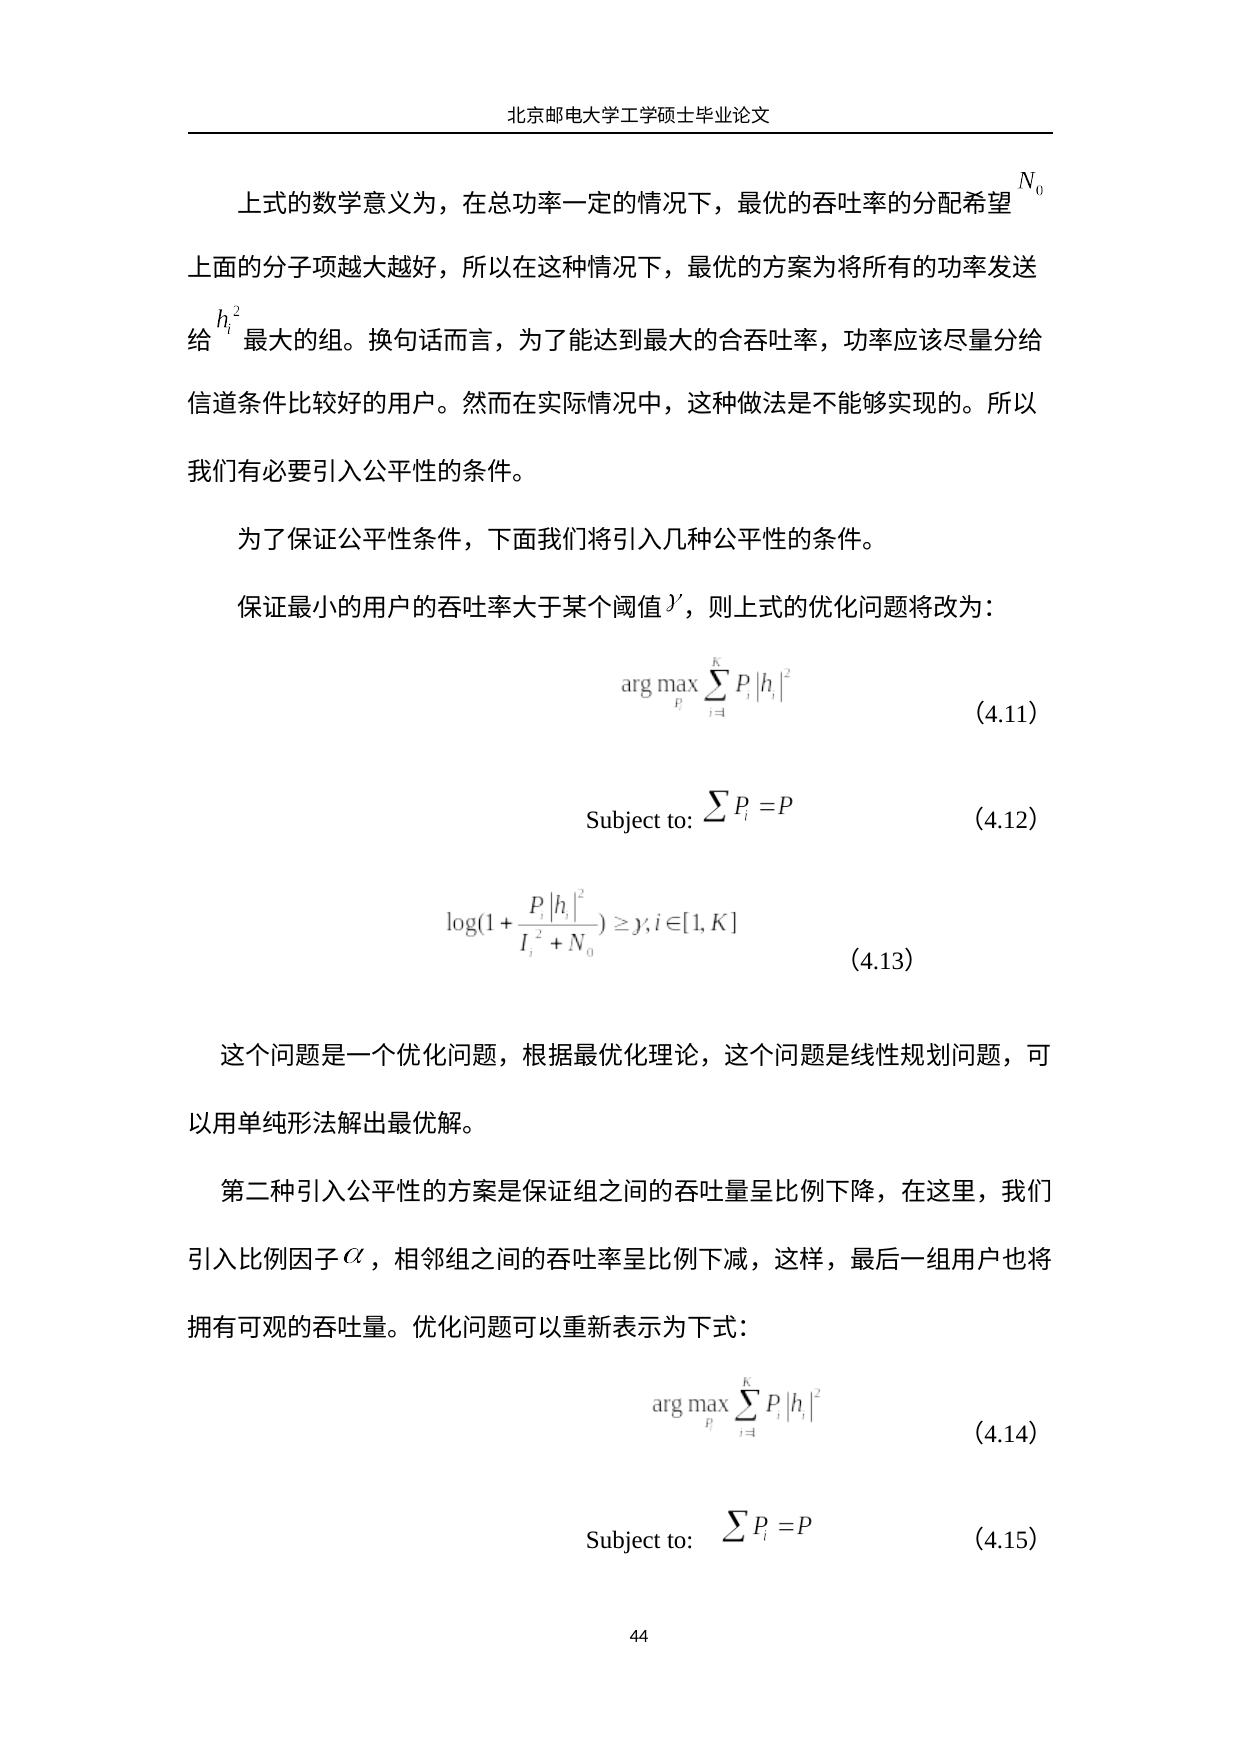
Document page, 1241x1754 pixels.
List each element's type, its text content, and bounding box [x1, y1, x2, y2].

text 这个问题是一个优化问题，根据最优化理论，这个问题是线性规划问题，可以用单纯形法解出最优解。 [187, 1020, 1053, 1156]
text 为了保证公平性条件，下面我们将引入几种公平性的条件。 [187, 503, 1053, 571]
text 上式的数学意义为，在总功率一定的情况下，最优的吞吐率的分配希望上面的分子项越大越好，所以在这种情况下，最优的方案为将所有的功率发送给最大的组。换句话而言，为了能达到最大的合吞吐率，功率应该尽量分给信道条件比较好的用户。然而在实际情况中，这种做法是不能够实现的。所以我们有必要引入公平性的条件。 [187, 164, 1053, 503]
text 第二种引入公平性的方案是保证组之间的吞吐量呈比例下降，在这里，我们引入比例因子，相邻组之间的吞吐率呈比例下减，这样，最后一组用户也将拥有可观的吞吐量。优化问题可以重新表示为下式： [187, 1156, 1053, 1359]
text Subject to: （4.12） [187, 777, 1053, 845]
text （4.13） [187, 882, 1053, 983]
text （4.11） [187, 639, 1053, 741]
text （4.14） [187, 1359, 1053, 1461]
text 保证最小的用户的吞吐率大于某个阈值，则上式的优化问题将改为： [187, 571, 1053, 639]
text Subject to: （4.15） [187, 1497, 1053, 1565]
